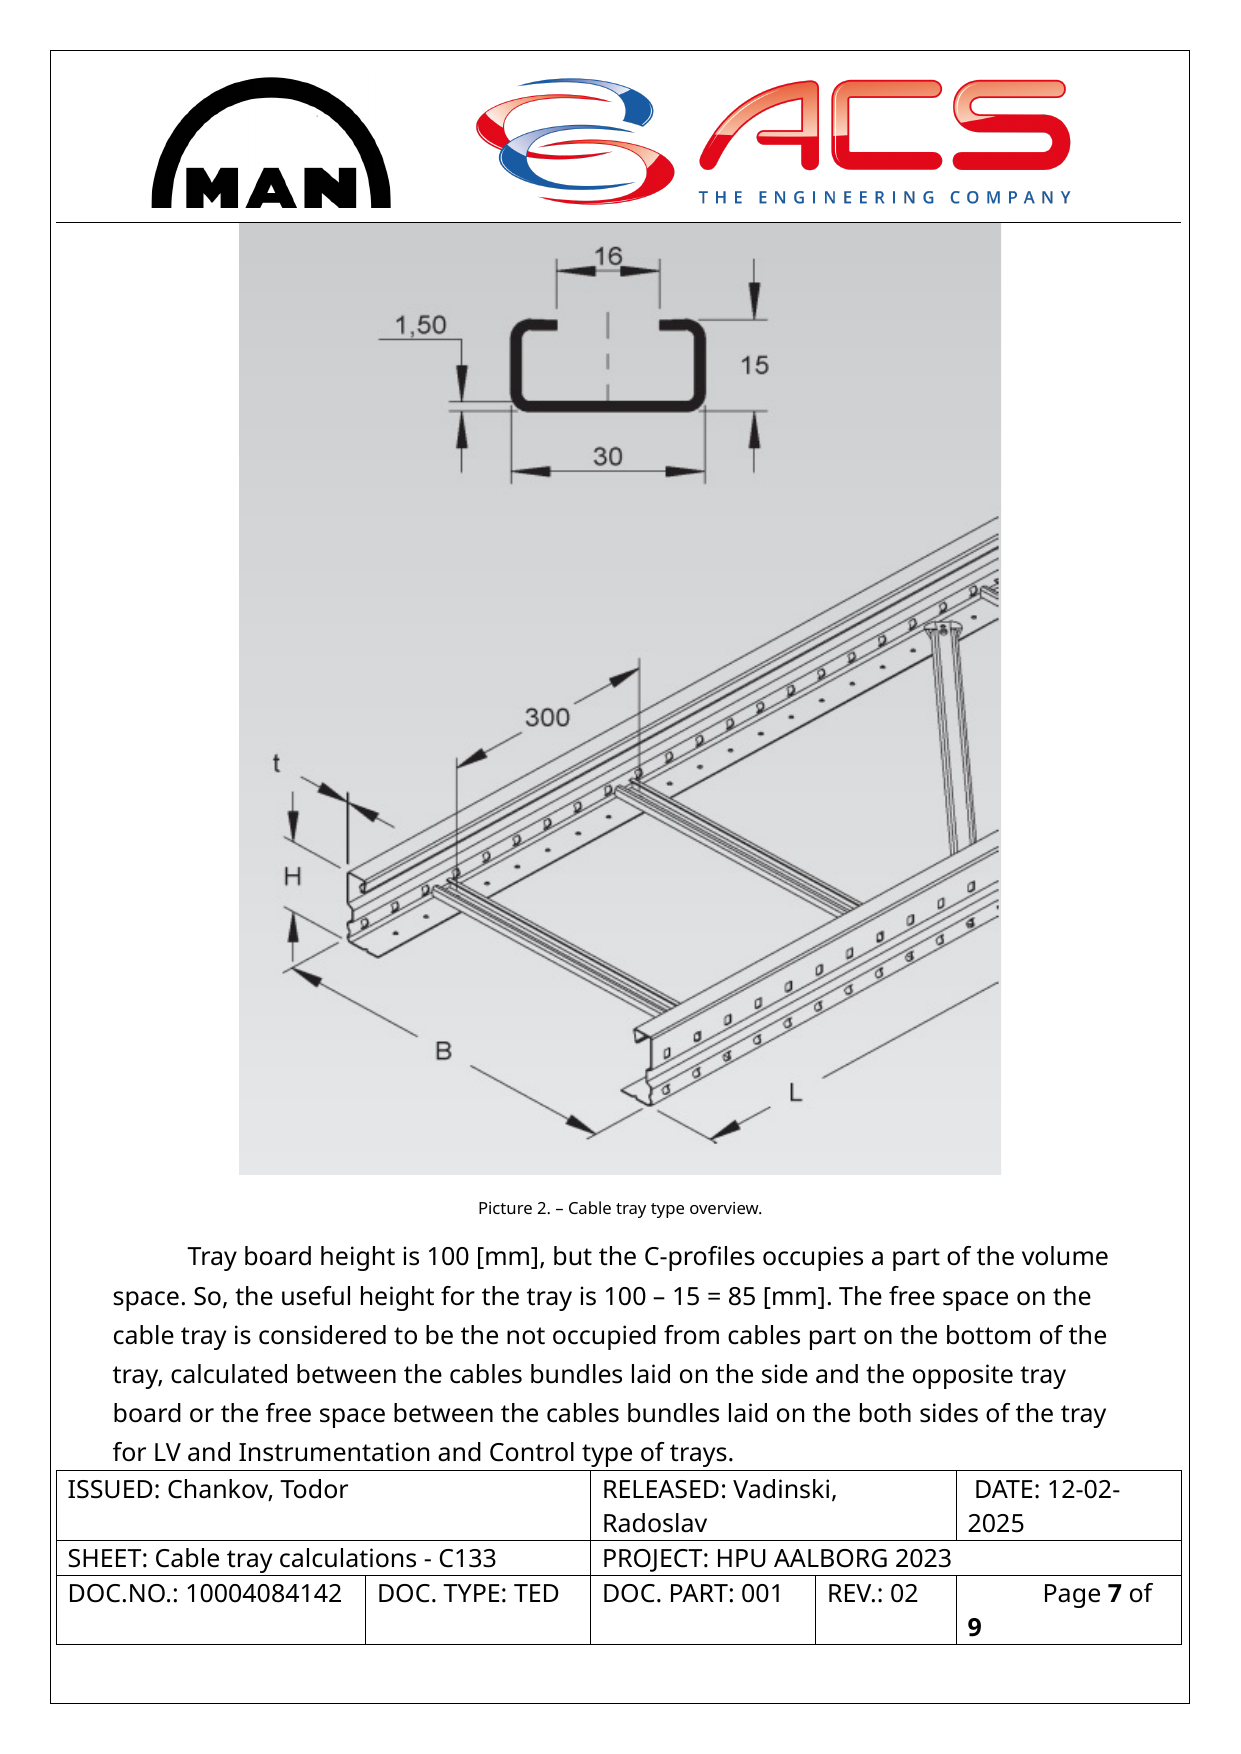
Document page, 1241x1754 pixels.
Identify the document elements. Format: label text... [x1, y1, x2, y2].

text Picture 2. – Cable tray type overview. [112, 1196, 1128, 1219]
picture [475, 75, 1086, 211]
text Tray board height is 100 [mm], but the C-profiles occupies a part of the volume space. So, the useful height for the tray is 100 – 15 = 85 [mm]. The free space on the cable tray is considered to be the not occupied from cables part on the bottom of the tray, calculated between the cables bundles laid on the side and the opposite tray board or the free space between the cables bundles laid on the both sides of the tray for LV and Instrumentation and Control type of trays. [112, 1239, 1128, 1469]
picture [151, 75, 391, 211]
